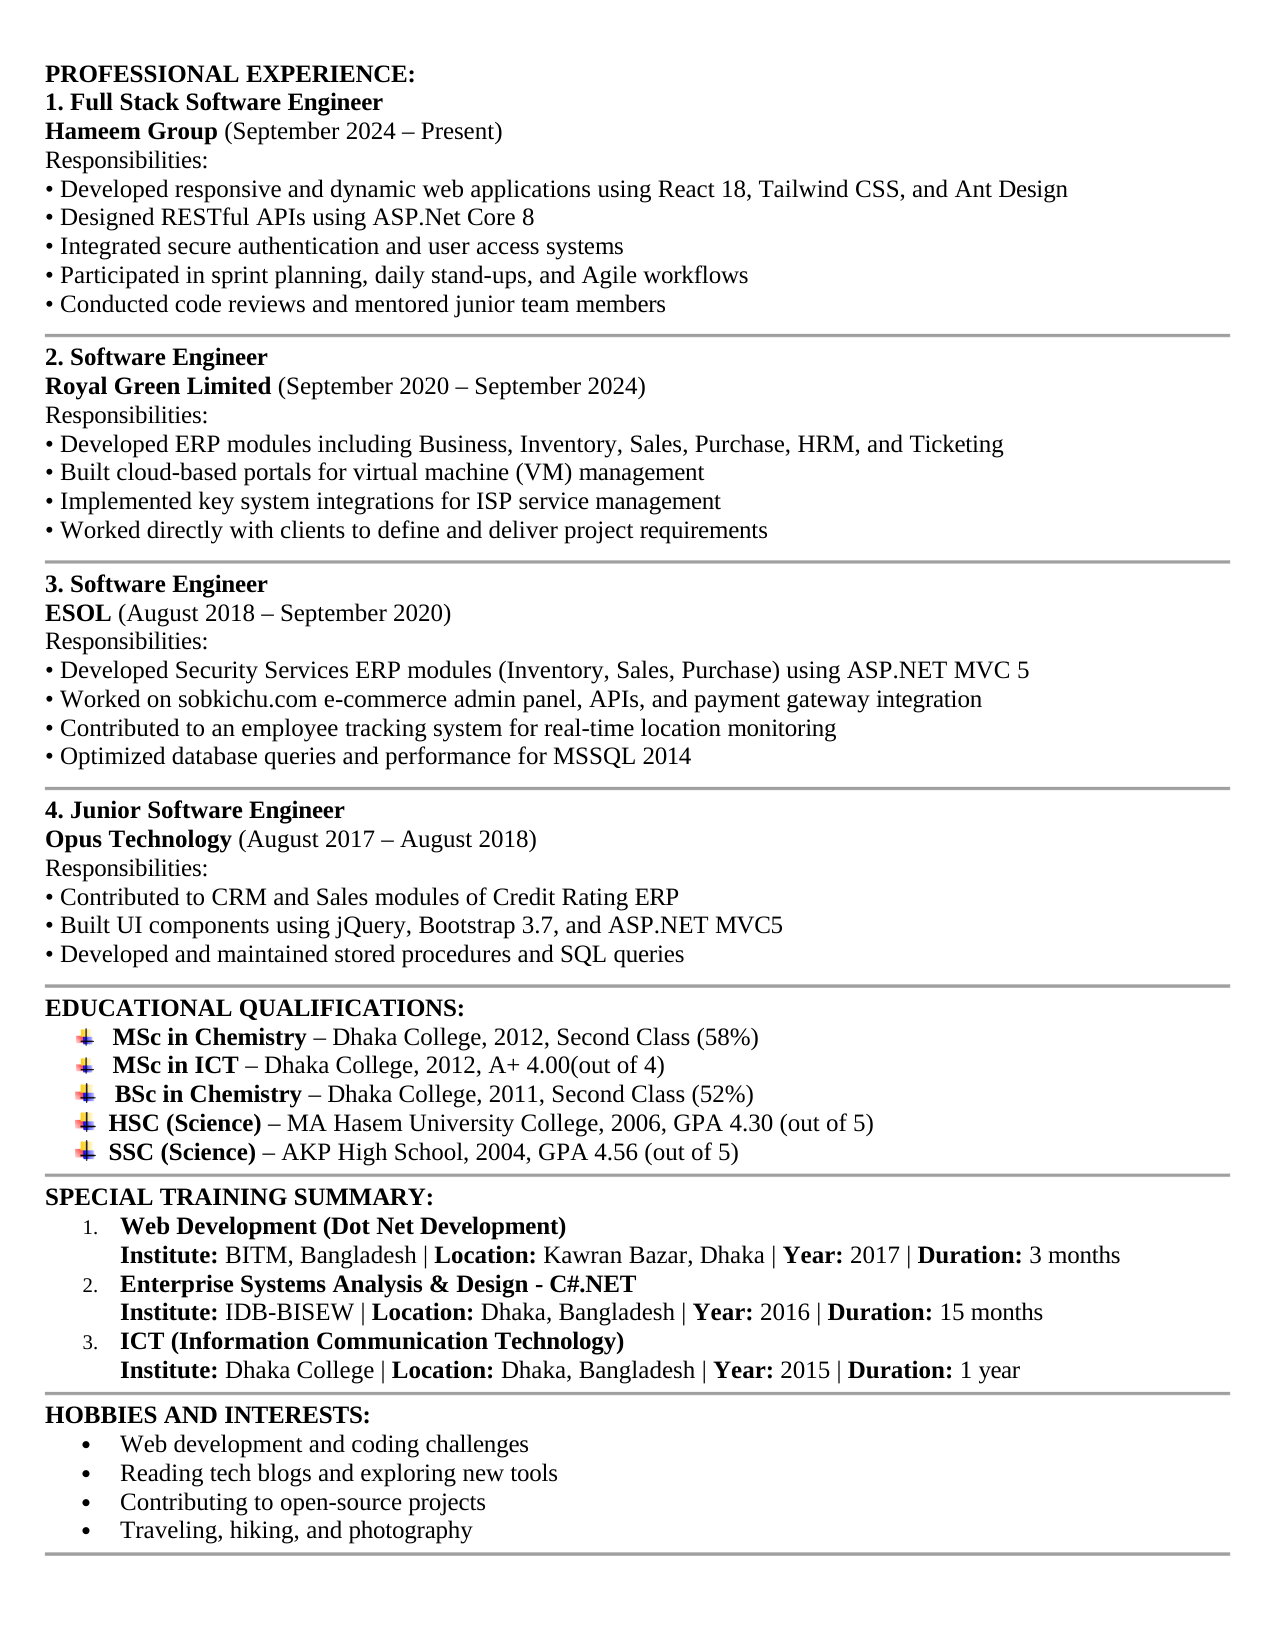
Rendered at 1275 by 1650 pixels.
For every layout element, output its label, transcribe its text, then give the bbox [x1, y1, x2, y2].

list Worked on sobkichu.com e-commerce admin panel, APIs, and payment gateway integration [45, 684, 1237, 713]
subtitle HOBBIES AND INTERESTS: [45, 1394, 1237, 1429]
list Contributed to an employee tracking system for real-time location monitoring [45, 713, 1237, 741]
picture [75, 1112, 96, 1132]
list Worked directly with clients to define and deliver project requirements [45, 515, 1237, 544]
list Developed ERP modules including Business, Inventory, Sales, Purchase, HRM, and Ticketing [45, 429, 1237, 457]
subtitle ICT (Information Communication Technology) [82, 1326, 1237, 1355]
list Designed RESTful APIs using ASP.Net Core 8 [45, 202, 1237, 231]
picture [75, 1083, 96, 1103]
list Developed and maintained stored procedures and SQL queries [45, 939, 1237, 968]
list Built cloud-based portals for virtual machine (VM) management [45, 457, 1237, 486]
list Web development and coding challenges [82, 1429, 1237, 1458]
picture [76, 1057, 94, 1074]
text Institute: Dhaka College | Location: Dhaka, Bangladesh | Year: 2015 | Duration: 1 year [120, 1355, 1237, 1384]
text Hameem Group (September 2024 – Present) Responsibilities: [45, 116, 566, 174]
text ESOL (August 2018 – September 2020) Responsibilities: [45, 598, 566, 655]
subtitle SPECIAL TRAINING SUMMARY: [45, 1176, 1237, 1211]
picture [75, 1140, 96, 1161]
list Contributing to open-source projects [82, 1487, 1237, 1516]
list Participated in sprint planning, daily stand-ups, and Agile workflows [45, 260, 1237, 289]
list Built UI components using jQuery, Bootstrap 3.7, and ASP.NET MVC5 [45, 911, 1237, 939]
text Royal Green Limited (September 2020 – September 2024) Responsibilities: [45, 371, 706, 429]
text SSC (Science) – AKP High School, 2004, GPA 4.56 (out of 5) [37, 1137, 1237, 1166]
picture [76, 1028, 94, 1046]
subtitle PROFESSIONAL EXPERIENCE: [45, 59, 1237, 87]
subtitle Full Stack Software Engineer [45, 87, 1237, 116]
list Traveling, hiking, and photography [82, 1516, 1237, 1544]
list Optimized database queries and performance for MSSQL 2014 [45, 741, 1237, 770]
text BSc in Chemistry – Dhaka College, 2011, Second Class (52%) [37, 1079, 1237, 1108]
list Reading tech blogs and exploring new tools [82, 1458, 1237, 1487]
list Developed responsive and dynamic web applications using React 18, Tailwind CSS, and Ant Design [45, 174, 1237, 202]
text HSC (Science) – MA Hasem University College, 2006, GPA 4.30 (out of 5) [37, 1108, 1237, 1137]
subtitle Software Engineer [45, 337, 1237, 371]
text Opus Technology (August 2017 – August 2018) Responsibilities: [45, 824, 566, 882]
subtitle Enterprise Systems Analysis & Design - C#.NET [82, 1269, 1237, 1297]
list MSc in Chemistry – Dhaka College, 2012, Second Class (58%) [75, 1022, 1237, 1051]
text Institute: BITM, Bangladesh | Location: Kawran Bazar, Dhaka | Year: 2017 | Duration: 3 months [120, 1240, 1237, 1269]
list MSc in ICT – Dhaka College, 2012, A+ 4.00(out of 4) [75, 1051, 1237, 1079]
subtitle EDUCATIONAL QUALIFICATIONS: [45, 987, 1237, 1022]
subtitle Software Engineer [45, 563, 1237, 598]
text Institute: IDB-BISEW | Location: Dhaka, Bangladesh | Year: 2016 | Duration: 15 months [120, 1297, 1237, 1326]
list Integrated secure authentication and user access systems [45, 231, 1237, 260]
list Contributed to CRM and Sales modules of Credit Rating ERP [45, 882, 1237, 911]
list Developed Security Services ERP modules (Inventory, Sales, Purchase) using ASP.NET MVC 5 [45, 655, 1237, 684]
subtitle Web Development (Dot Net Development) [82, 1211, 1237, 1240]
subtitle Junior Software Engineer [45, 789, 1237, 824]
list Conducted code reviews and mentored junior team members [45, 289, 1237, 317]
list Implemented key system integrations for ISP service management [45, 486, 1237, 515]
